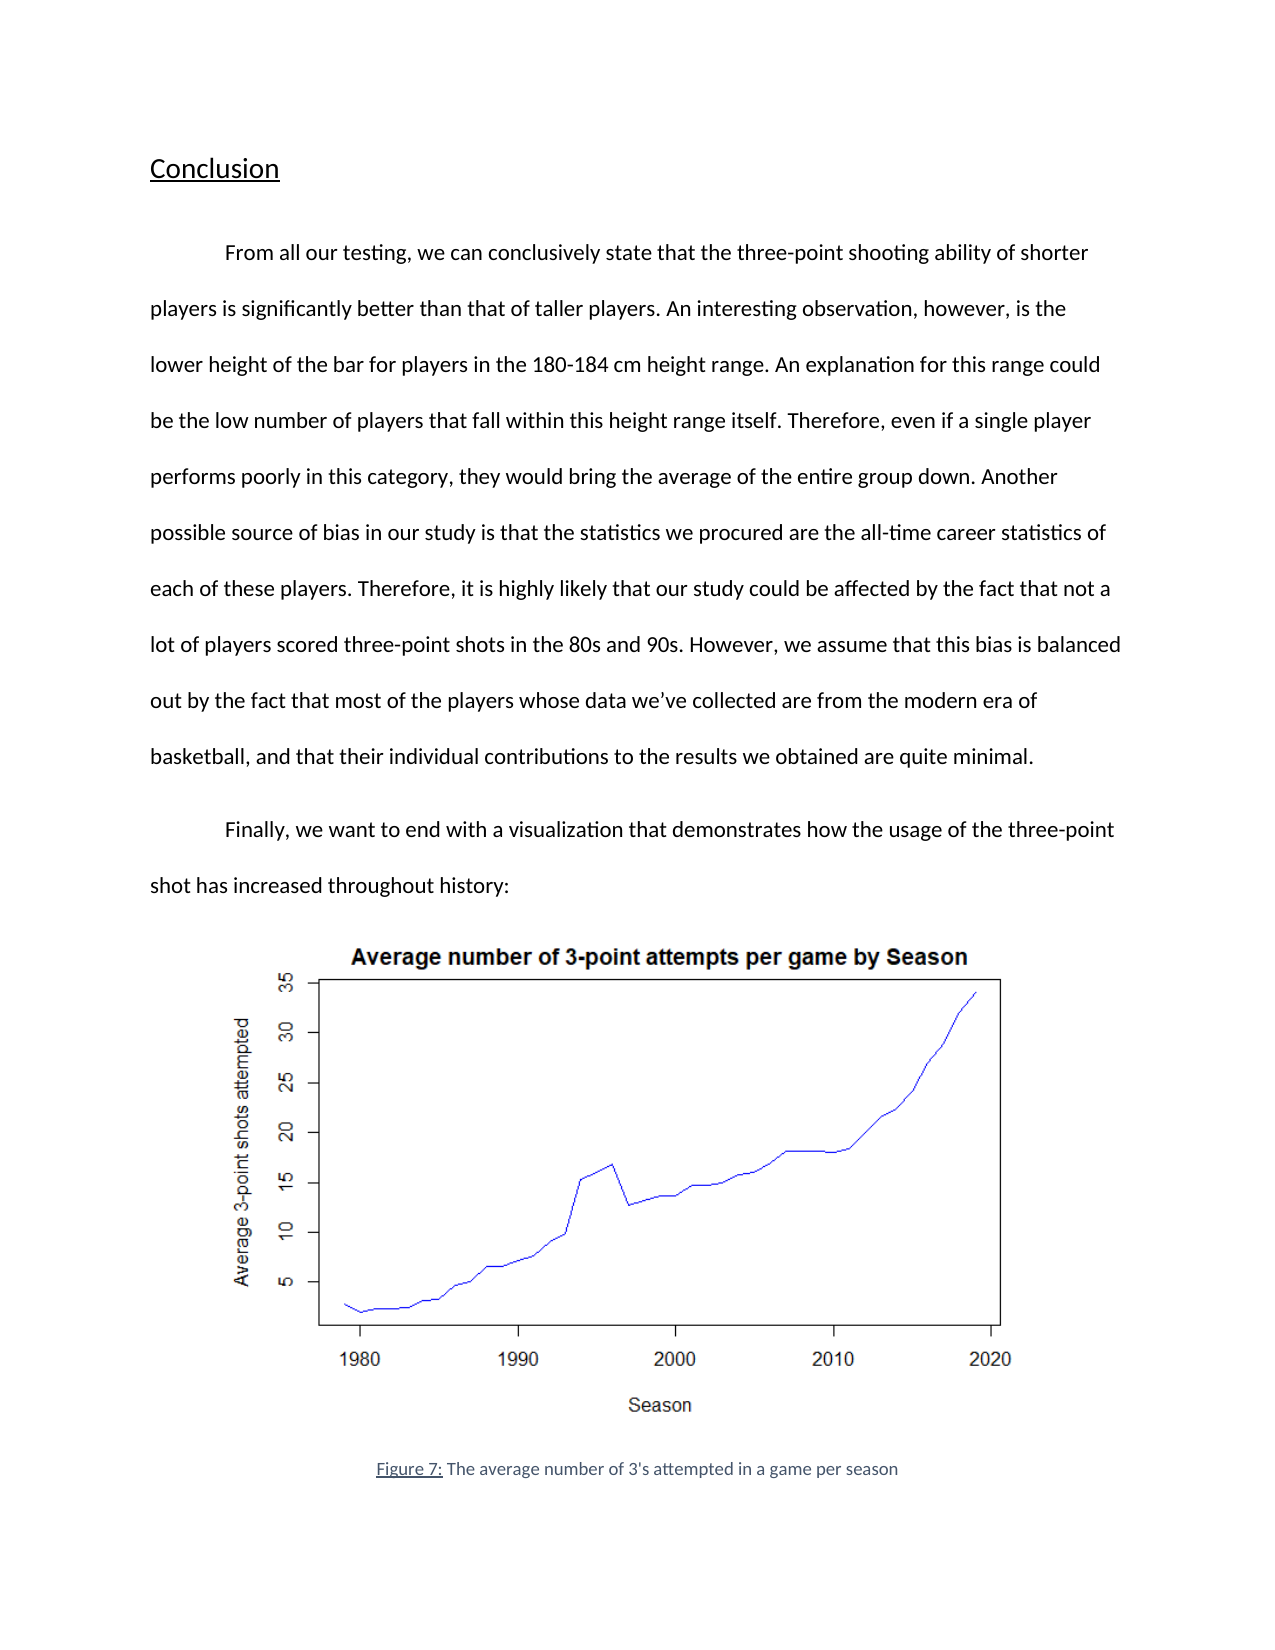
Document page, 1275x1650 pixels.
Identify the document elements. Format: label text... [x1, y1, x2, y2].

text Finally, we want to end with a visualization that demonstrates how the usage of the three-point shot has increased throughout history: [150, 815, 1125, 899]
picture [227, 932, 1048, 1440]
text Conclusion [150, 150, 1125, 186]
text From all our testing, we can conclusively state that the three-point shooting ability of shorter players is significantly better than that of taller players. An interesting observation, however, is the lower height of the bar for players in the 180-184 cm height range. An explanation for this range could be the low number of players that fall within this height range itself. Therefore, even if a single player performs poorly in this category, they would bring the average of the entire group down. Another possible source of bias in our study is that the statistics we procured are the all-time career statistics of each of these players. Therefore, it is highly likely that our study could be affected by the fact that not a lot of players scored three-point shots in the 80s and 90s. However, we assume that this bias is balanced out by the fact that most of the players whose data we’ve collected are from the modern era of basketball, and that their individual contributions to the results we obtained are quite minimal. [150, 238, 1125, 770]
